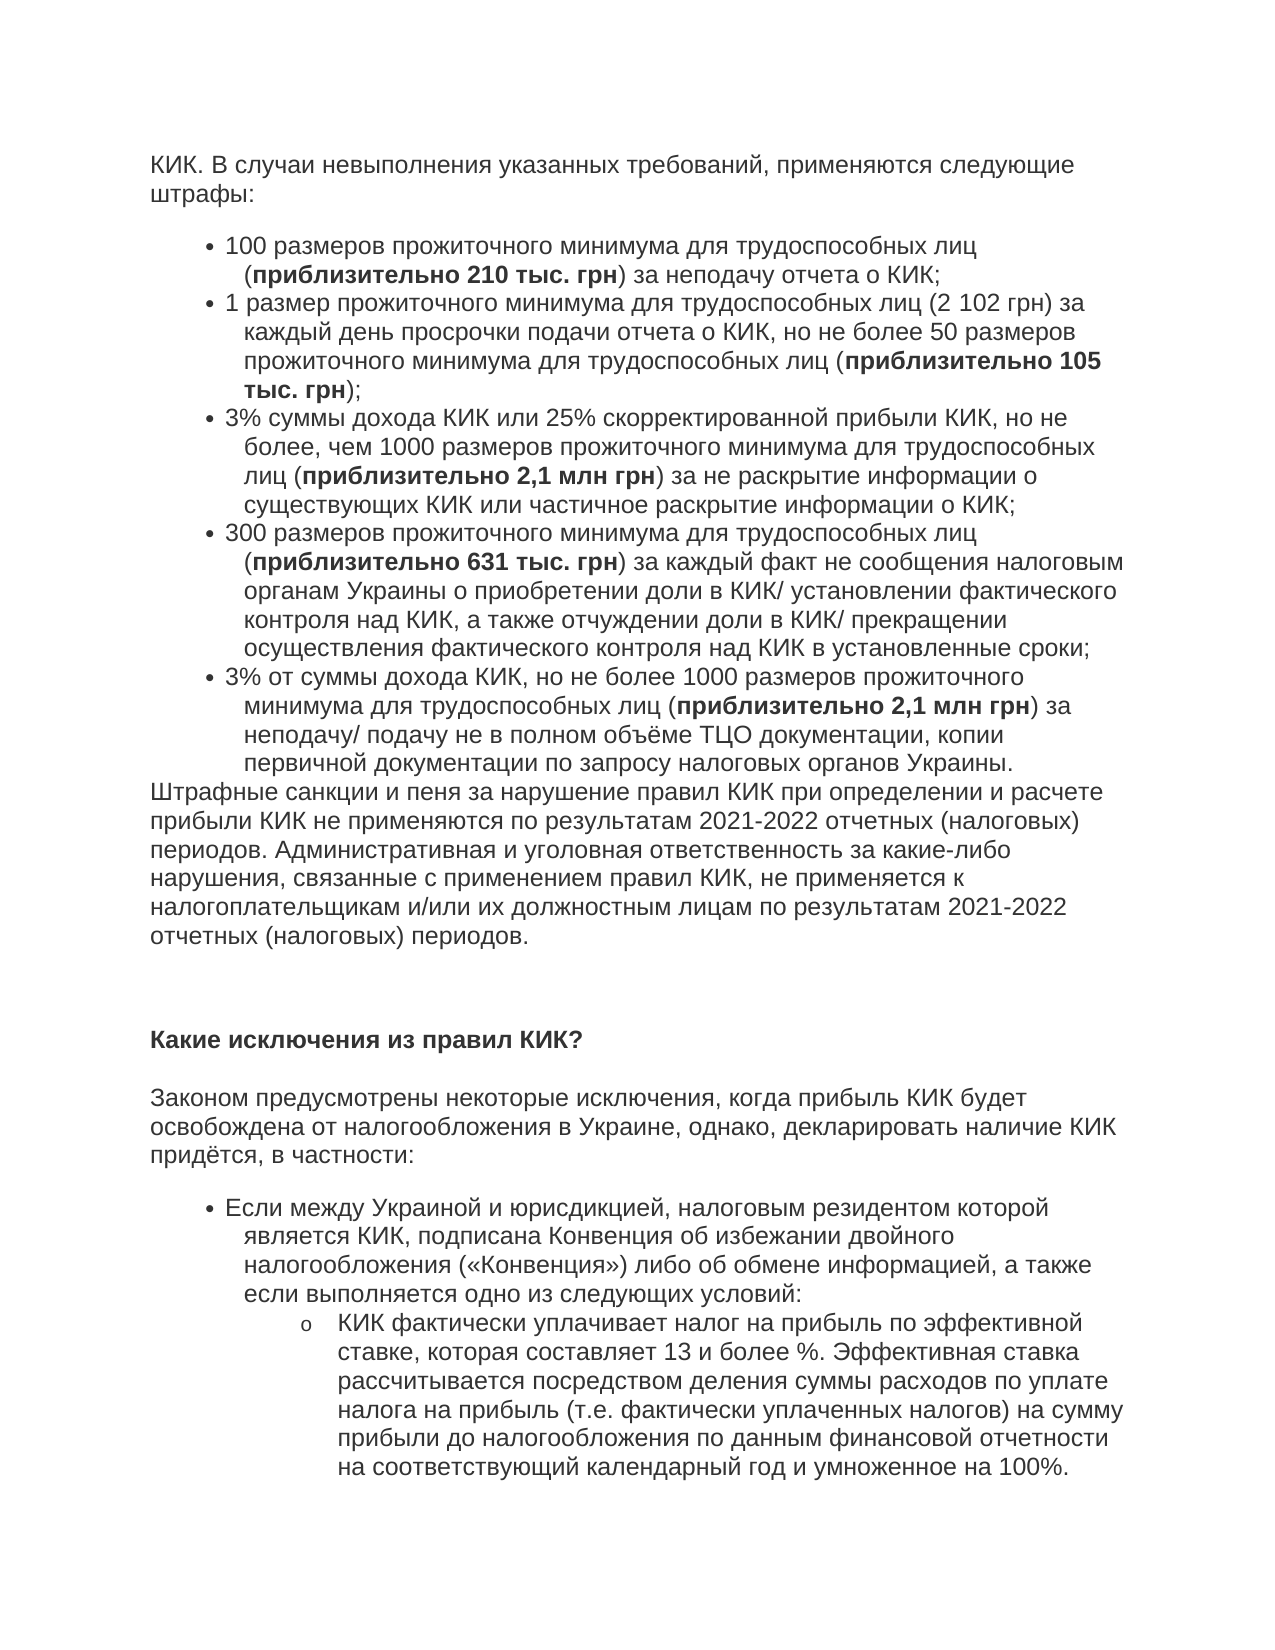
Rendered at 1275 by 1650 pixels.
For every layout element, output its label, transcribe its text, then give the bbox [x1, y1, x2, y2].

list Если между Украиной и юрисдикцией, налоговым резидентом которой является КИК, подписана Конвенция об избежании двойного налогообложения («Конвенция») либо об обмене информацией, а также если выполняется одно из следующих условий: [206, 1192, 1125, 1307]
list 100 размеров прожиточного минимума для трудоспособных лиц (приблизительно 210 тыс. грн) за неподачу отчета о КИК; [206, 231, 1125, 288]
text Какие исключения из правил КИК? [150, 1025, 1125, 1054]
text Штрафные санкции и пеня за нарушение правил КИК при определении и расчете прибыли КИК не применяются по результатам 2021-2022 отчетных (налоговых) периодов. Административная и уголовная ответственность за какие-либо нарушения, связанные с применением правил КИК, не применяется к налогоплательщикам и/или их должностным лицам по результатам 2021-2022 отчетных (налоговых) периодов. [150, 777, 1125, 950]
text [150, 150, 1125, 207]
list 300 размеров прожиточного минимума для трудоспособных лиц (приблизительно 631 тыс. грн) за каждый факт не сообщения налоговым органам Украины о приобретении доли в КИК/ установлении фактического контроля над КИК, а также отчуждении доли в КИК/ прекращении осуществления фактического контроля над КИК в установленные сроки; [206, 518, 1125, 662]
list 3% от суммы дохода КИК, но не более 1000 размеров прожиточного минимума для трудоспособных лиц (приблизительно 2,1 млн грн) за неподачу/ подачу не в полном объёме ТЦО документации, копии первичной документации по запросу налоговых органов Украины. [206, 662, 1125, 777]
text Законом предусмотрены некоторые исключения, когда прибыль КИК будет освобождена от налогообложения в Украине, однако, декларировать наличие КИК придётся, в частности: [150, 1083, 1125, 1169]
list КИК фактически уплачивает налог на прибыль по эффективной ставке, которая составляет 13 и более %. Эффективная ставка рассчитывается посредством деления суммы расходов по уплате налога на прибыль (т.е. фактически уплаченных налогов) на сумму прибыли до налогообложения по данным финансовой отчетности на соответствующий календарный год и умноженное на 100%. [300, 1307, 1125, 1481]
list 1 размер прожиточного минимума для трудоспособных лиц (2 102 грн) за каждый день просрочки подачи отчета о КИК, но не более 50 размеров прожиточного минимума для трудоспособных лиц (приблизительно 105 тыс. грн); [206, 288, 1125, 403]
list 3% суммы дохода КИК или 25% скорректированной прибыли КИК, но не более, чем 1000 размеров прожиточного минимума для трудоспособных лиц (приблизительно 2,1 млн грн) за не раскрытие информации о существующих КИК или частичное раскрытие информации о КИК; [206, 403, 1125, 518]
